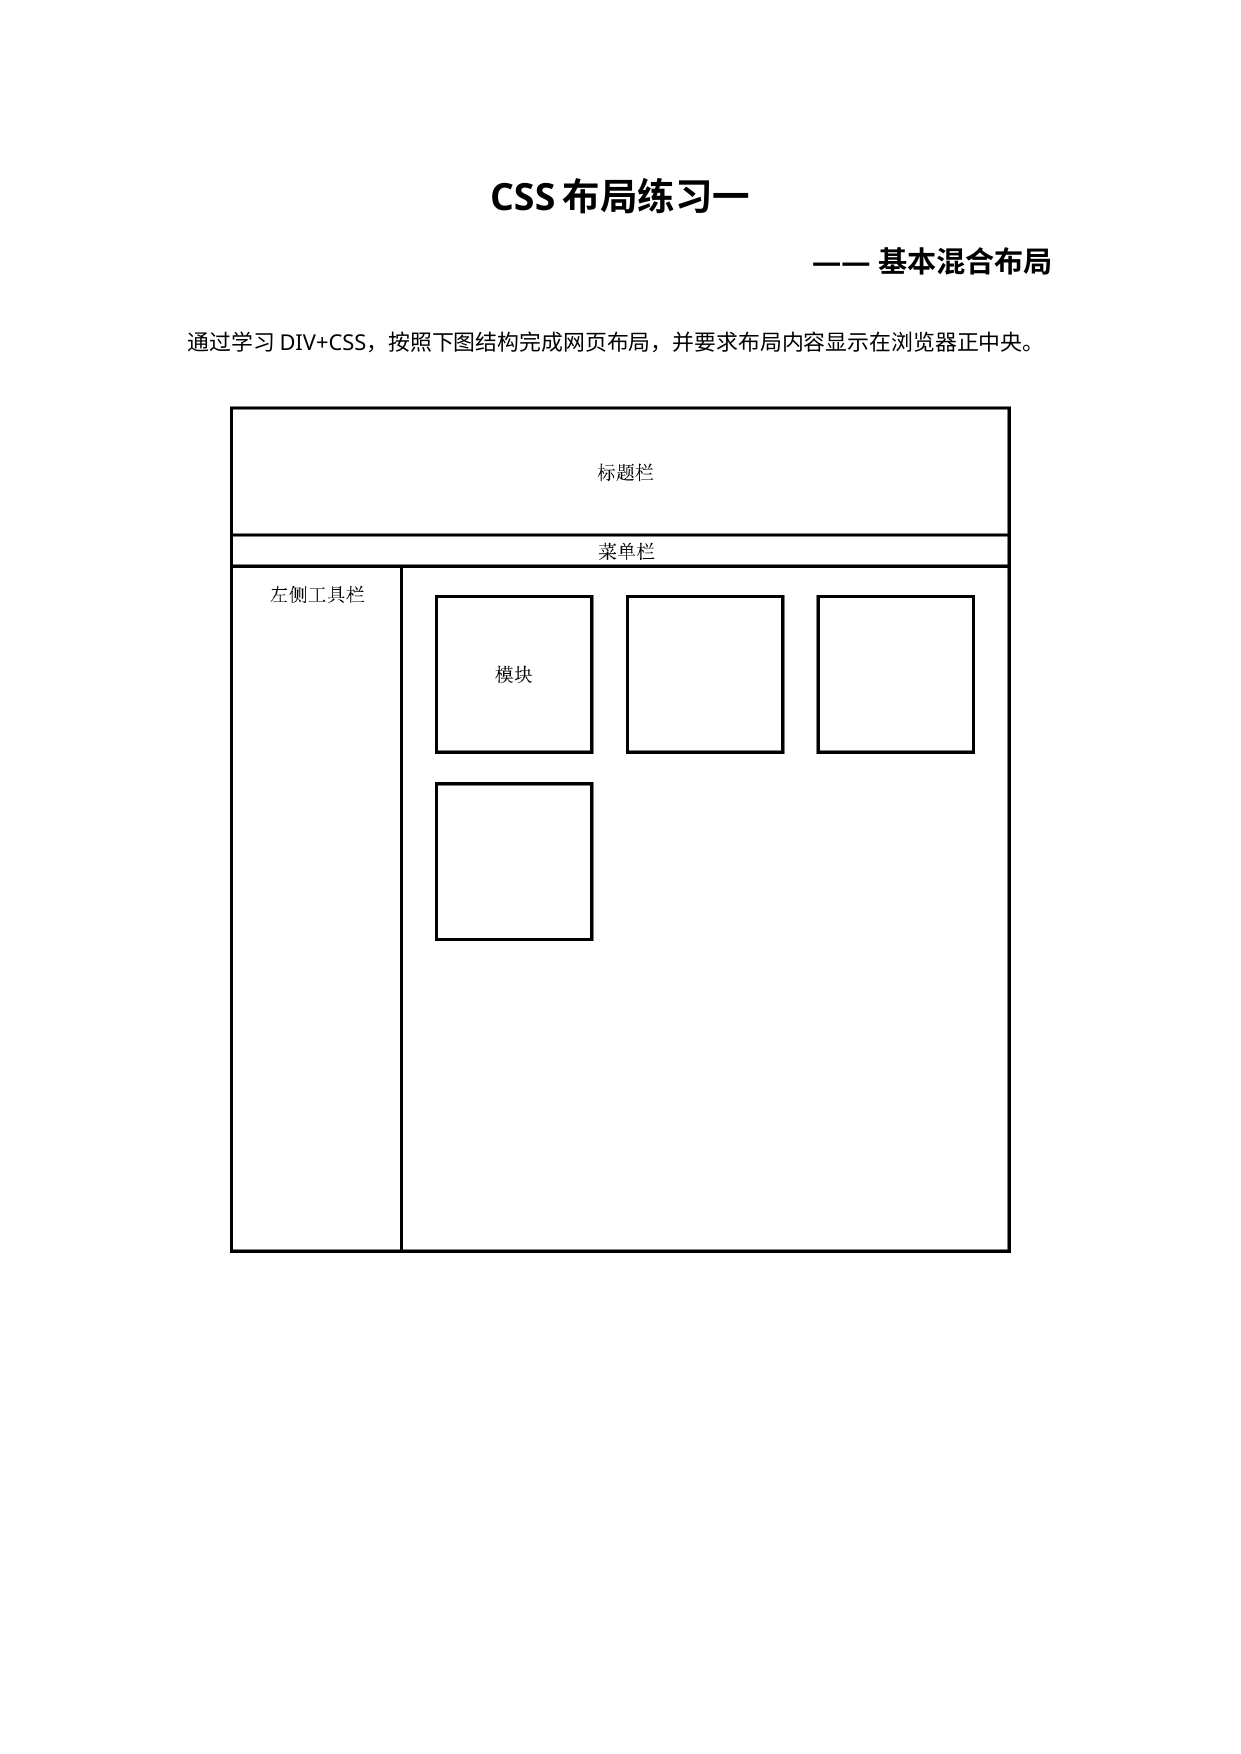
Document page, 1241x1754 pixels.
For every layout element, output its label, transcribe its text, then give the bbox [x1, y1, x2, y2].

text 通过学习DIV+CSS，按照下图结构完成网页布局，并要求布局内容显示在浏览器正中央。 [187, 324, 1053, 357]
text CSS布局练习一 [187, 162, 1053, 227]
text —— 基本混合布局 [187, 227, 1053, 292]
picture [187, 357, 1053, 1293]
